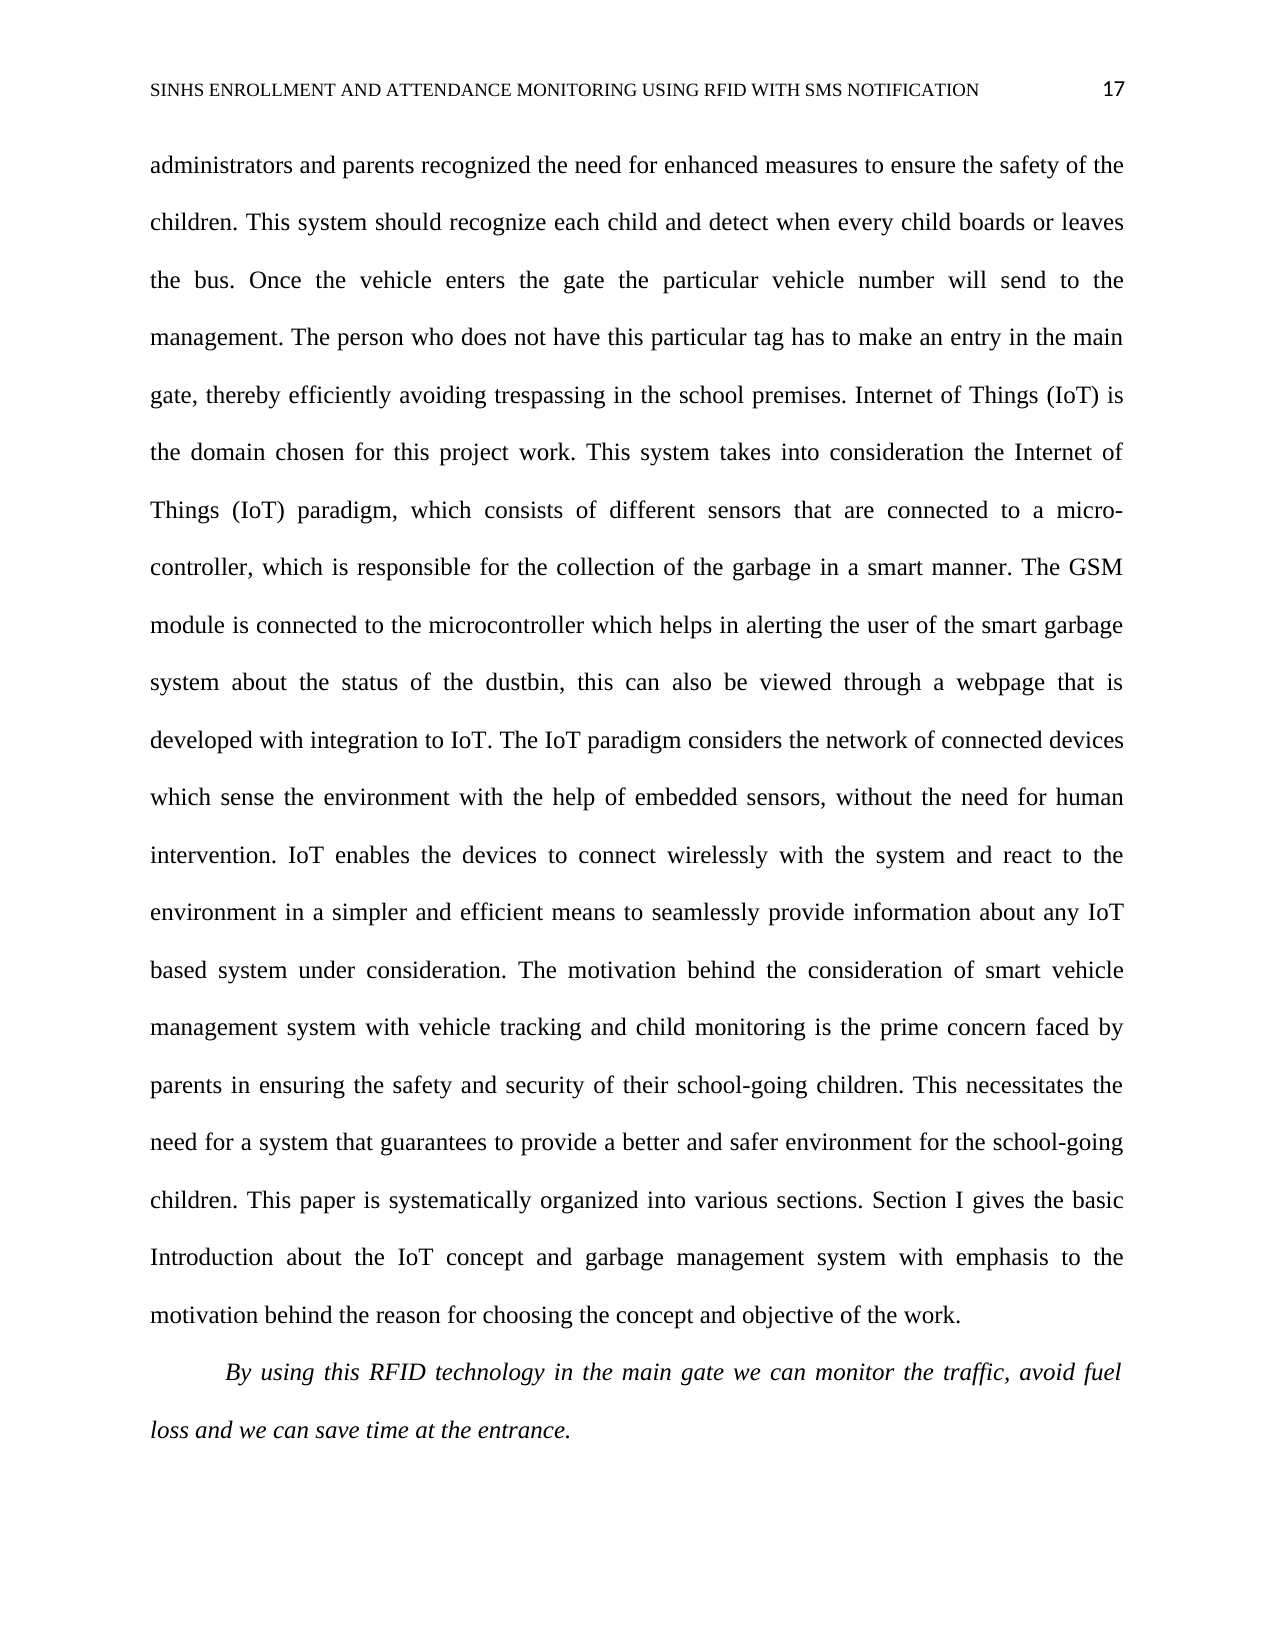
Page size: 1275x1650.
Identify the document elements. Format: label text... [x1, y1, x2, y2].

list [150, 150, 1125, 1329]
text By using this RFID technology in the main gate we can monitor the traffic, avoid fuel loss and we can save time at the entrance. [150, 1357, 1125, 1444]
